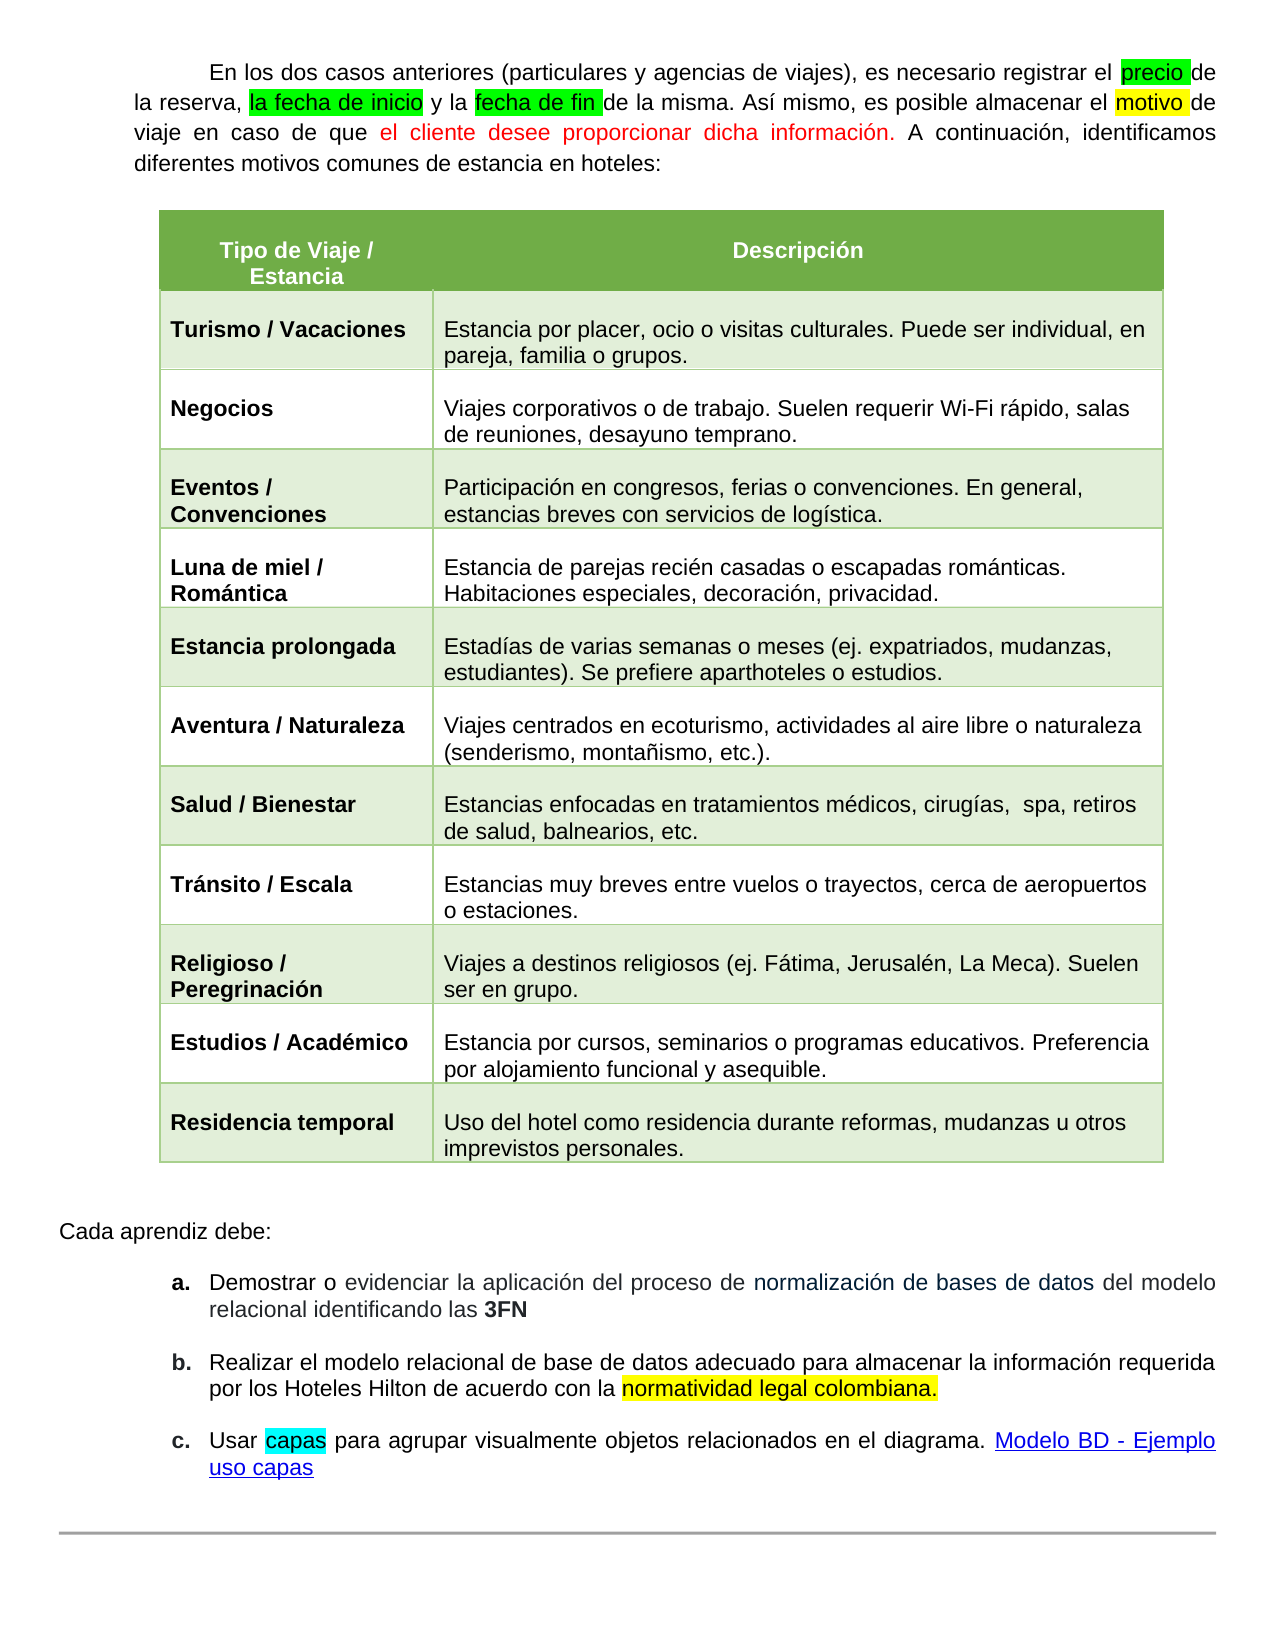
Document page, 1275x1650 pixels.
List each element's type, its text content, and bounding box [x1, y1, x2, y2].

table_cell Estadías de varias semanas o meses (ej. expatriados, mudanzas, estudiantes). Se prefiere aparthoteles o estudios. [434, 608, 1162, 686]
table_cell Estancia por cursos, seminarios o programas educativos. Preferencia por alojamiento funcional y asequible. [434, 1004, 1162, 1082]
table_cell Viajes centrados en ecoturismo, actividades al aire libre o naturaleza (senderismo, montañismo, etc.). [434, 687, 1162, 765]
table_cell Salud / Bienestar [161, 767, 432, 844]
text En los dos casos anteriores (particulares y agencias de viajes), es necesario registrar el precio de la reserva, la fecha de inicio y la fecha de fin de la misma. Así mismo, es posible almacenar el motivo de viaje en caso de que el cliente desee proporcionar dicha información. A continuación, identificamos diferentes motivos comunes de estancia en hoteles: [134, 59, 1216, 89]
table_cell Estancias enfocadas en tratamientos médicos, cirugías, spa, retiros de salud, balnearios, etc. [434, 767, 1162, 844]
table_cell Residencia temporal [161, 1084, 432, 1161]
table_cell Eventos / Convenciones [161, 450, 432, 527]
table_cell Religioso / Peregrinación [161, 925, 432, 1003]
table_cell Viajes corporativos o de trabajo. Suelen requerir Wi-Fi rápido, salas de reuniones, desayuno temprano. [434, 370, 1162, 448]
table_cell Uso del hotel como residencia durante reformas, mudanzas u otros imprevistos personales. [434, 1084, 1162, 1161]
table_cell Viajes a destinos religiosos (ej. Fátima, Jerusalén, La Meca). Suelen ser en grupo. [434, 925, 1162, 1003]
table_cell Luna de miel / Romántica [161, 529, 432, 606]
table_cell Aventura / Naturaleza [161, 687, 432, 765]
table_cell Negocios [161, 370, 432, 448]
table_header Tipo de Viaje / Estancia [161, 212, 433, 289]
table_cell Estancias muy breves entre vuelos o trayectos, cerca de aeropuertos o estaciones. [434, 846, 1162, 923]
table_cell Estudios / Académico [161, 1004, 432, 1082]
table_cell Estancia por placer, ocio o visitas culturales. Puede ser individual, en pareja, familia o grupos. [434, 291, 1162, 368]
list Realizar el modelo relacional de base de datos adecuado para almacenar la información requerida por los Hoteles Hilton de acuerdo con la normatividad legal colombiana. [171, 1348, 1216, 1401]
table_cell Turismo / Vacaciones [161, 291, 432, 368]
table_cell Participación en congresos, ferias o convenciones. En general, estancias breves con servicios de logística. [434, 450, 1162, 527]
table_cell Estancia prolongada [161, 608, 432, 686]
list Demostrar o evidenciar la aplicación del proceso de normalización de bases de datos del modelo relacional identificando las 3FN [171, 1269, 345, 1322]
list Usar capas para agrupar visualmente objetos relacionados en el diagrama. Modelo BD - Ejemplo uso capas [171, 1427, 1216, 1480]
list Demostrar o evidenciar la aplicación del proceso de normalización de bases de datos del modelo relacional identificando las 3FN [527, 1269, 1216, 1322]
table_header Descripción [433, 212, 1162, 289]
text Cada aprendiz debe: [59, 1218, 1216, 1244]
table_cell Estancia de parejas recién casadas o escapadas románticas. Habitaciones especiales, decoración, privacidad. [434, 529, 1162, 606]
text En los dos casos anteriores (particulares y agencias de viajes), es necesario registrar el precio de la reserva, la fecha de inicio y la fecha de fin de la misma. Así mismo, es posible almacenar el motivo de viaje en caso de que el cliente desee proporcionar dicha información. A continuación, identificamos diferentes motivos comunes de estancia en hoteles: [134, 116, 1216, 176]
table_cell Tránsito / Escala [161, 846, 432, 923]
